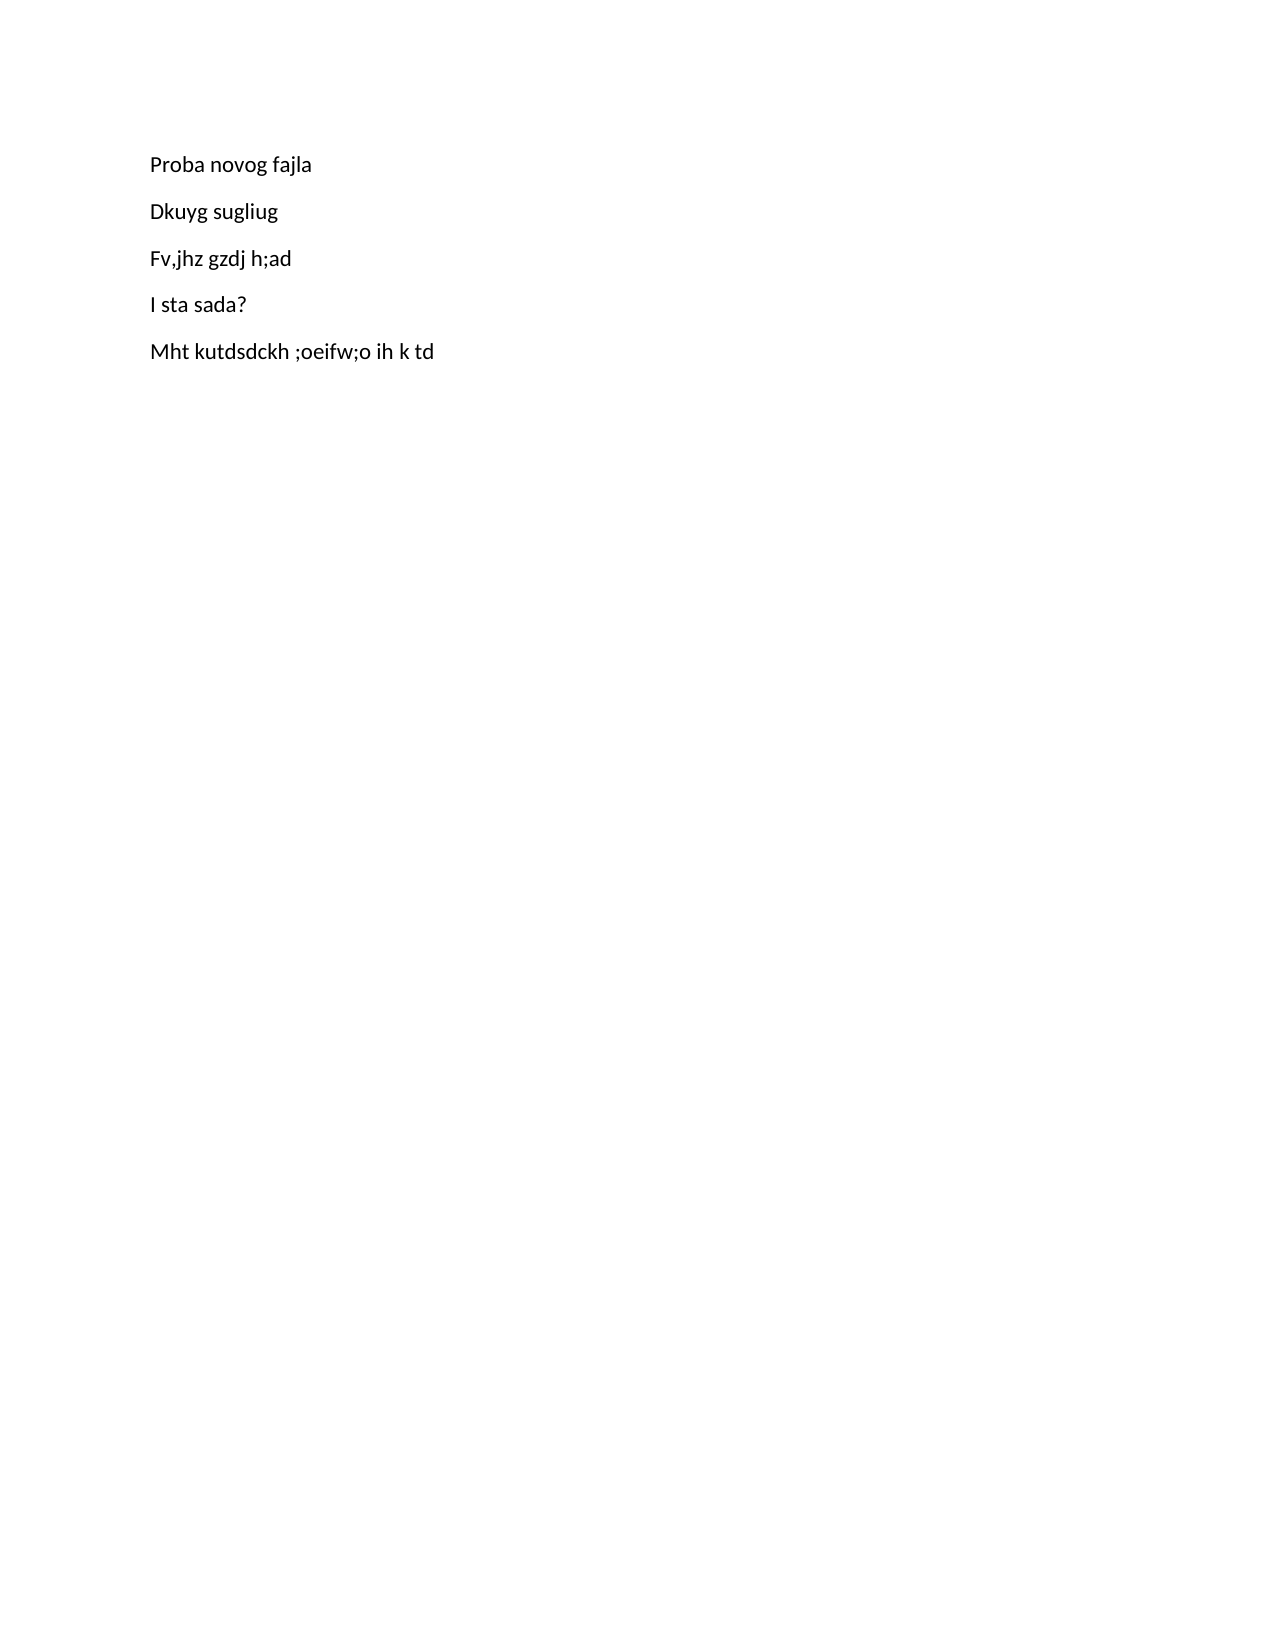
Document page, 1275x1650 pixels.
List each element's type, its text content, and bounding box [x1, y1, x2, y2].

text Proba novog fajla [150, 150, 1125, 178]
text I sta sada? [150, 291, 1125, 319]
text Fv,jhz gzdj h;ad [150, 244, 1125, 272]
text Dkuyg sugliug [150, 197, 1125, 225]
text Mht kutdsdckh ;oeifw;o ih k td [150, 337, 1125, 366]
